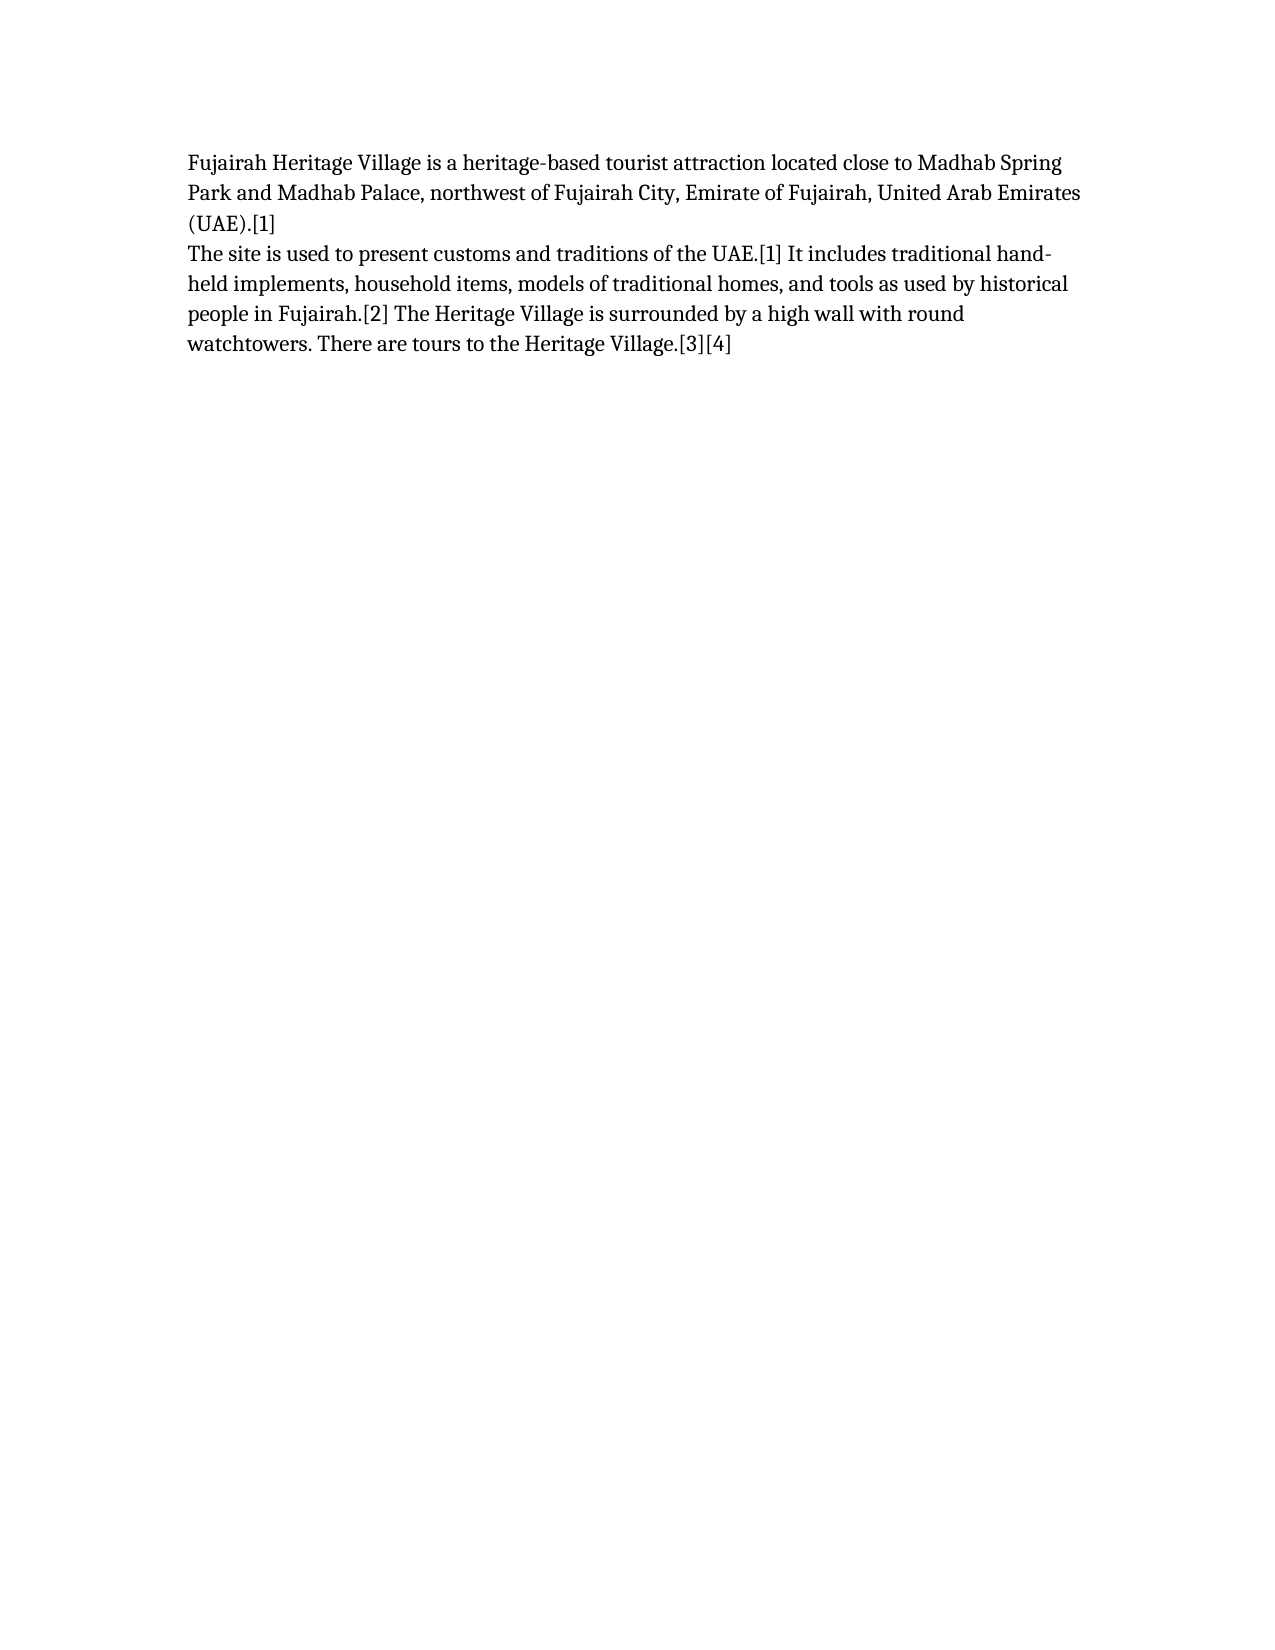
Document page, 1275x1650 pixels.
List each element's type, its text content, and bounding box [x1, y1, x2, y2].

text Fujairah Heritage Village is a heritage-based tourist attraction located close to Madhab Spring Park and Madhab Palace, northwest of Fujairah City, Emirate of Fujairah, United Arab Emirates (UAE).[1] The site is used to present customs and traditions of the UAE.[1] It includes traditional hand-held implements, household items, models of traditional homes, and tools as used by historical people in Fujairah.[2] The Heritage Village is surrounded by a high wall with round watchtowers. There are tours to the Heritage Village.[3][4] [187, 150, 1087, 358]
